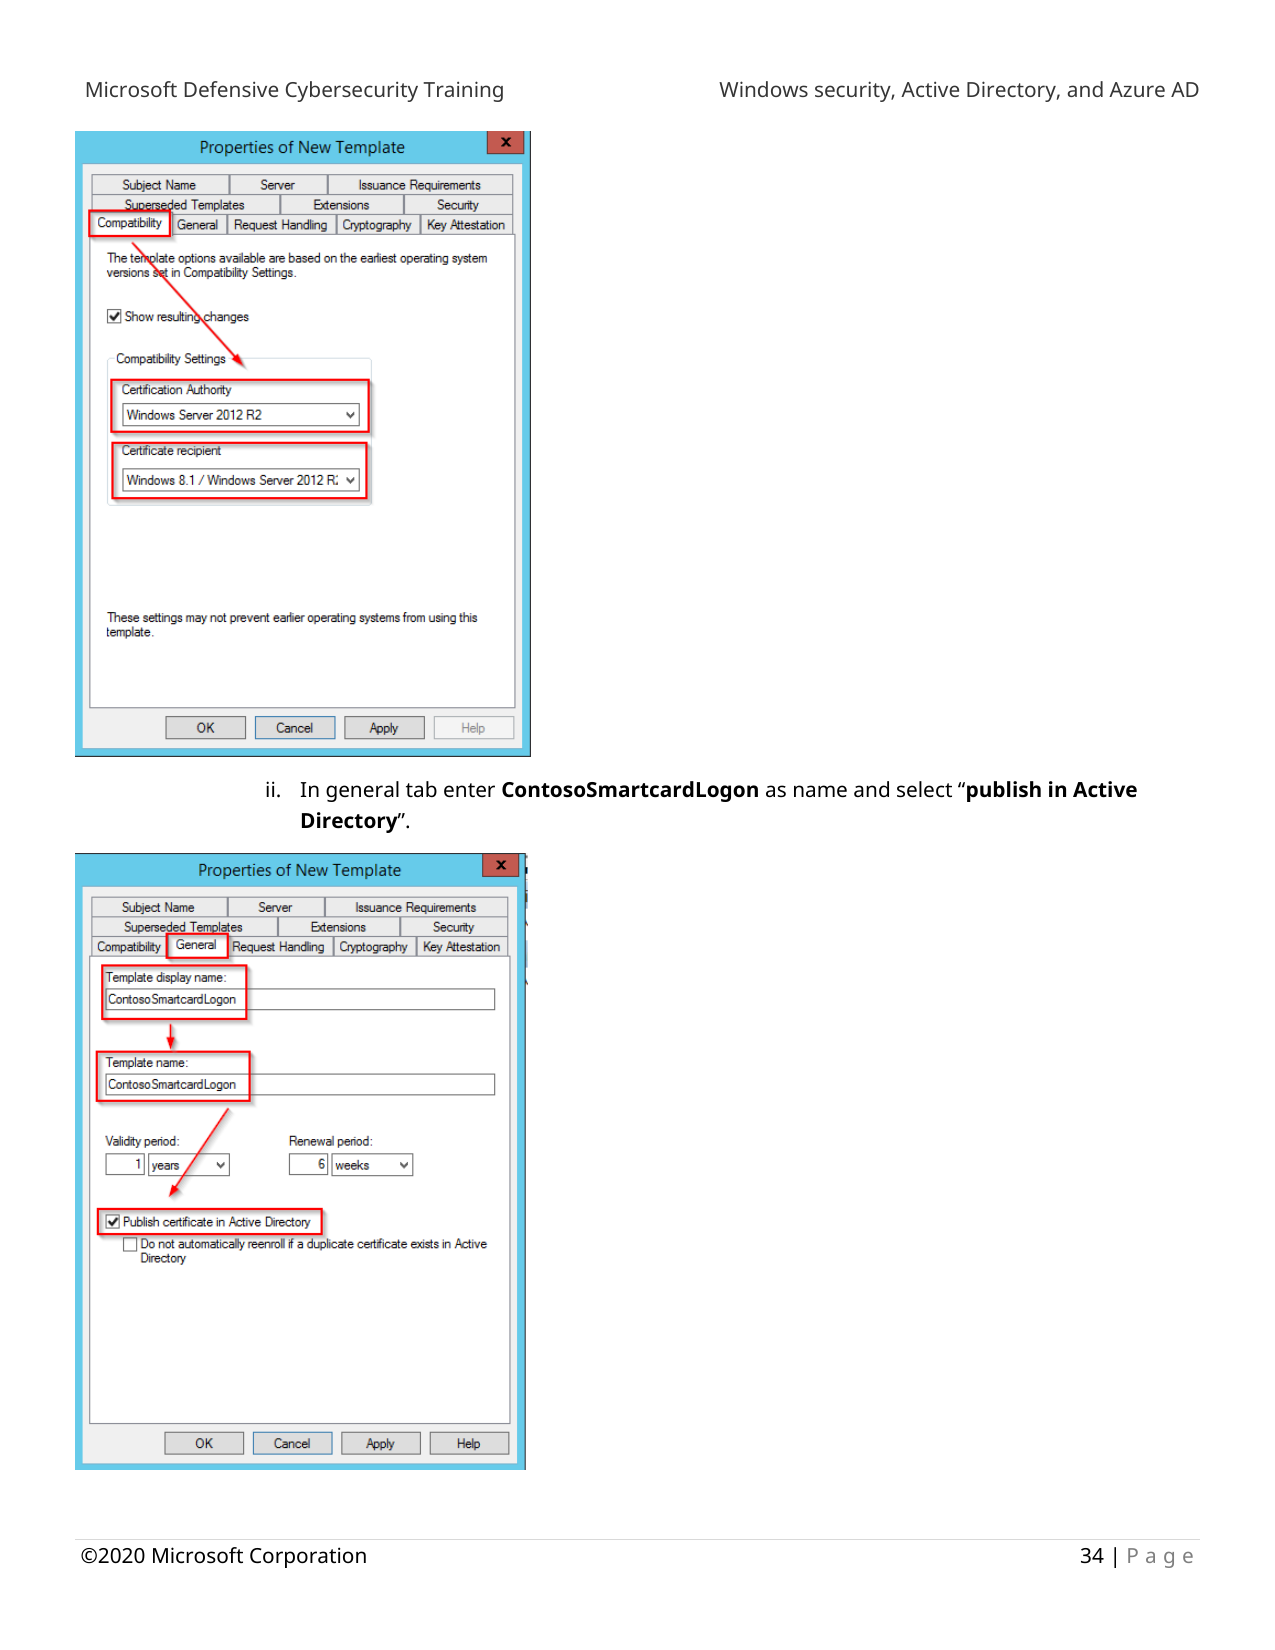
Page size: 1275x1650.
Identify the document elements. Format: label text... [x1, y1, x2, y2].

picture [75, 853, 528, 1470]
picture [75, 131, 531, 757]
list In general tab enter ContosoSmartcardLogon as name and select “publish in Active Directory”. [281, 776, 1200, 835]
